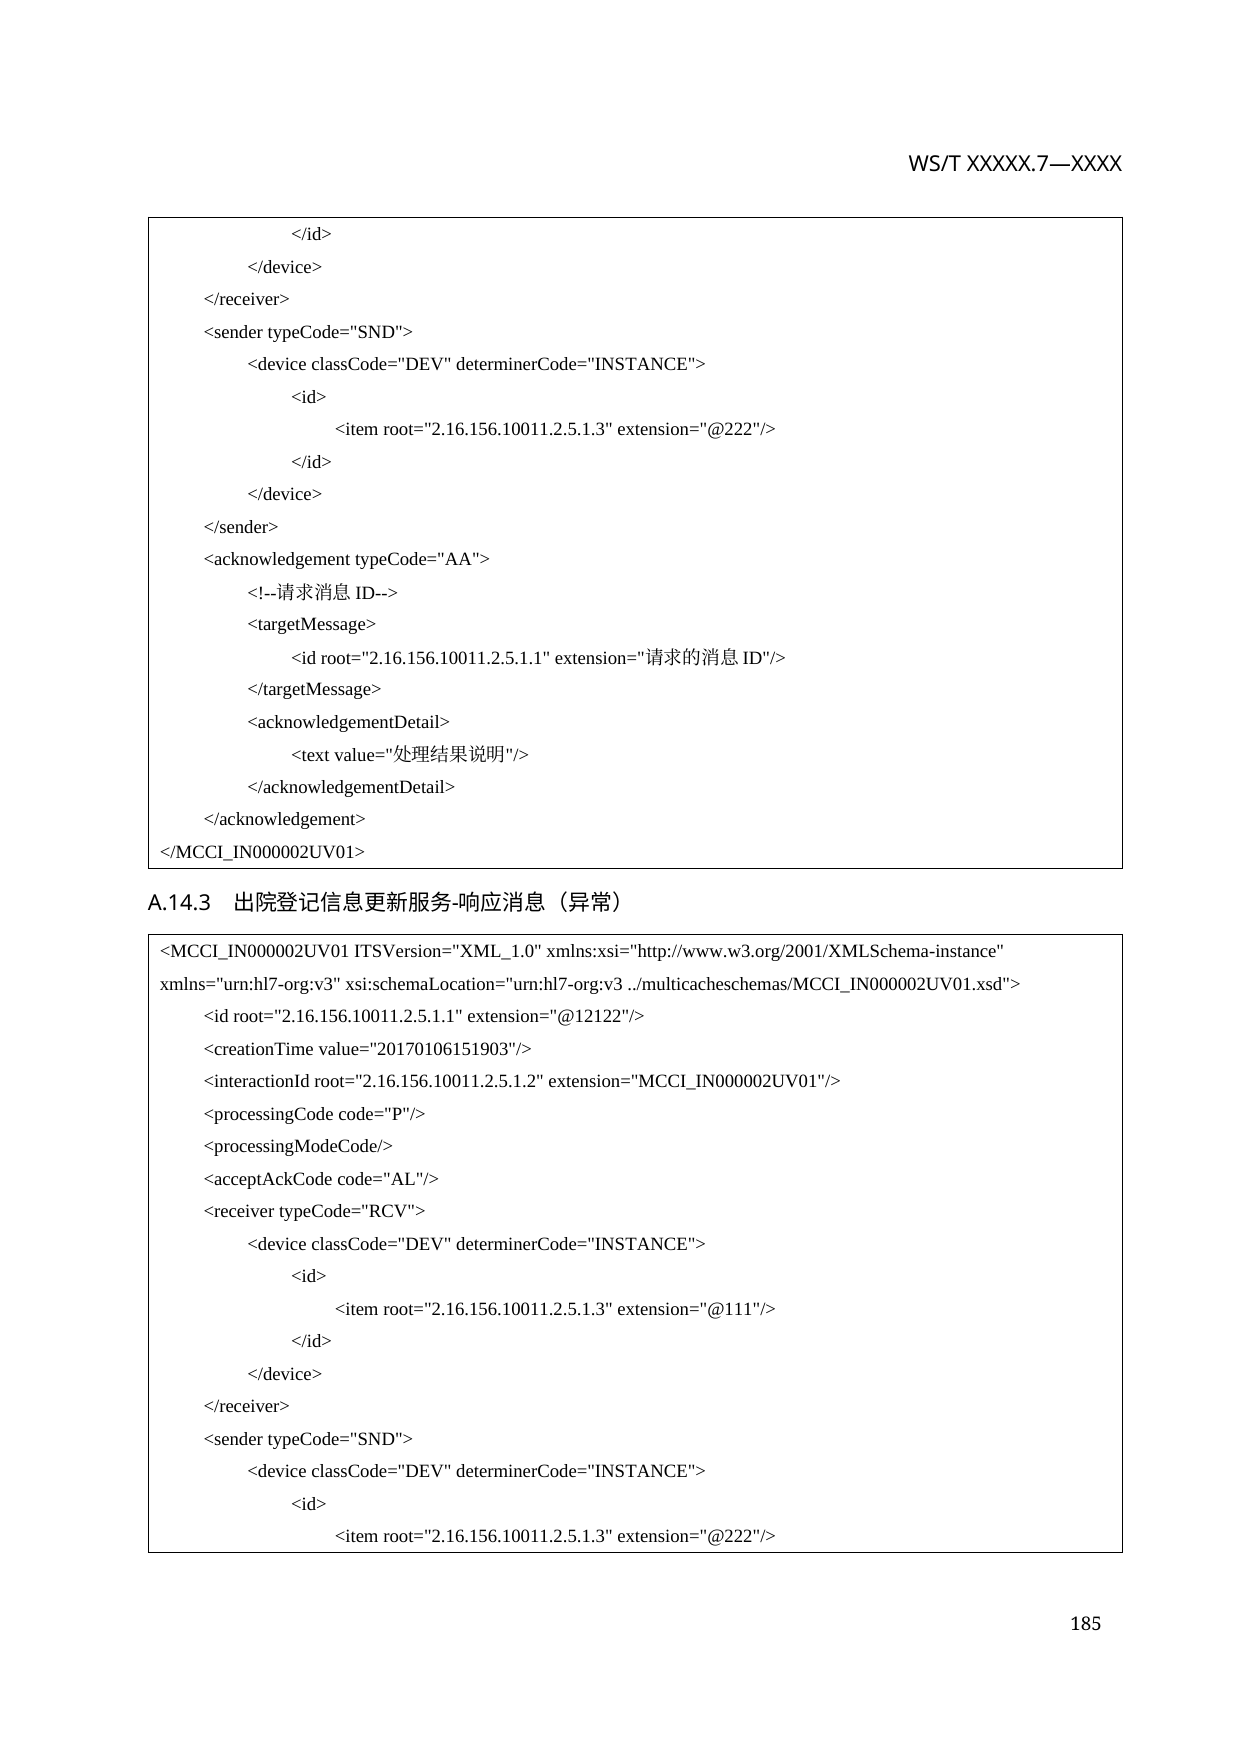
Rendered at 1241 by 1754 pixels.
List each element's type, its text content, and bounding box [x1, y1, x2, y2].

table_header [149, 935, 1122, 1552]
text 出院登记信息更新服务-响应消息（异常） [148, 885, 1122, 917]
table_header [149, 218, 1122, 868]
